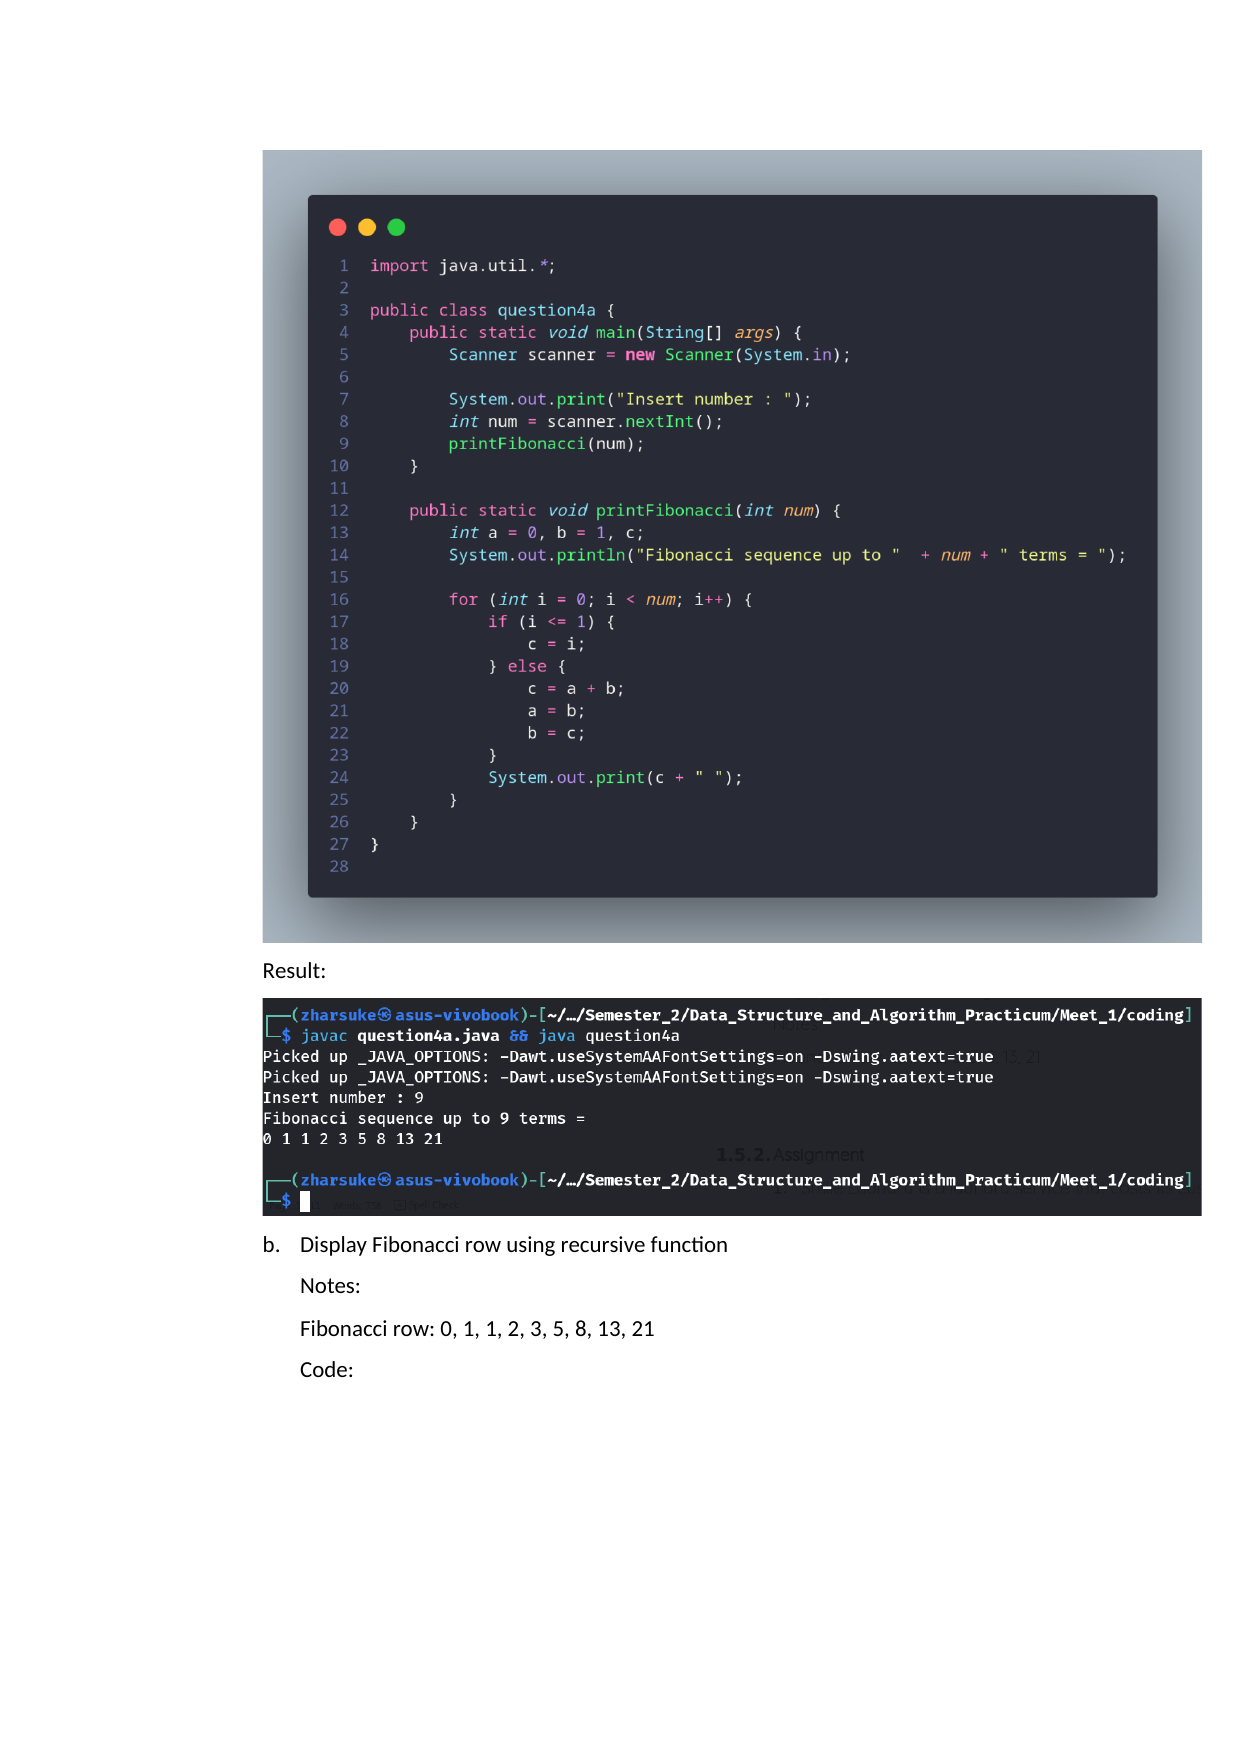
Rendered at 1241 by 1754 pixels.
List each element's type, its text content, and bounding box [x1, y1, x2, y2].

list Fibonacci row: 0, 1, 1, 2, 3, 5, 8, 13, 21 [300, 1314, 1090, 1342]
list Display Fibonacci row using recursive function [262, 1230, 1090, 1258]
list Result: [262, 956, 1090, 984]
picture [262, 998, 1202, 1216]
list Notes: [300, 1272, 1090, 1300]
list Code: [300, 1356, 1090, 1384]
picture [262, 150, 1203, 943]
